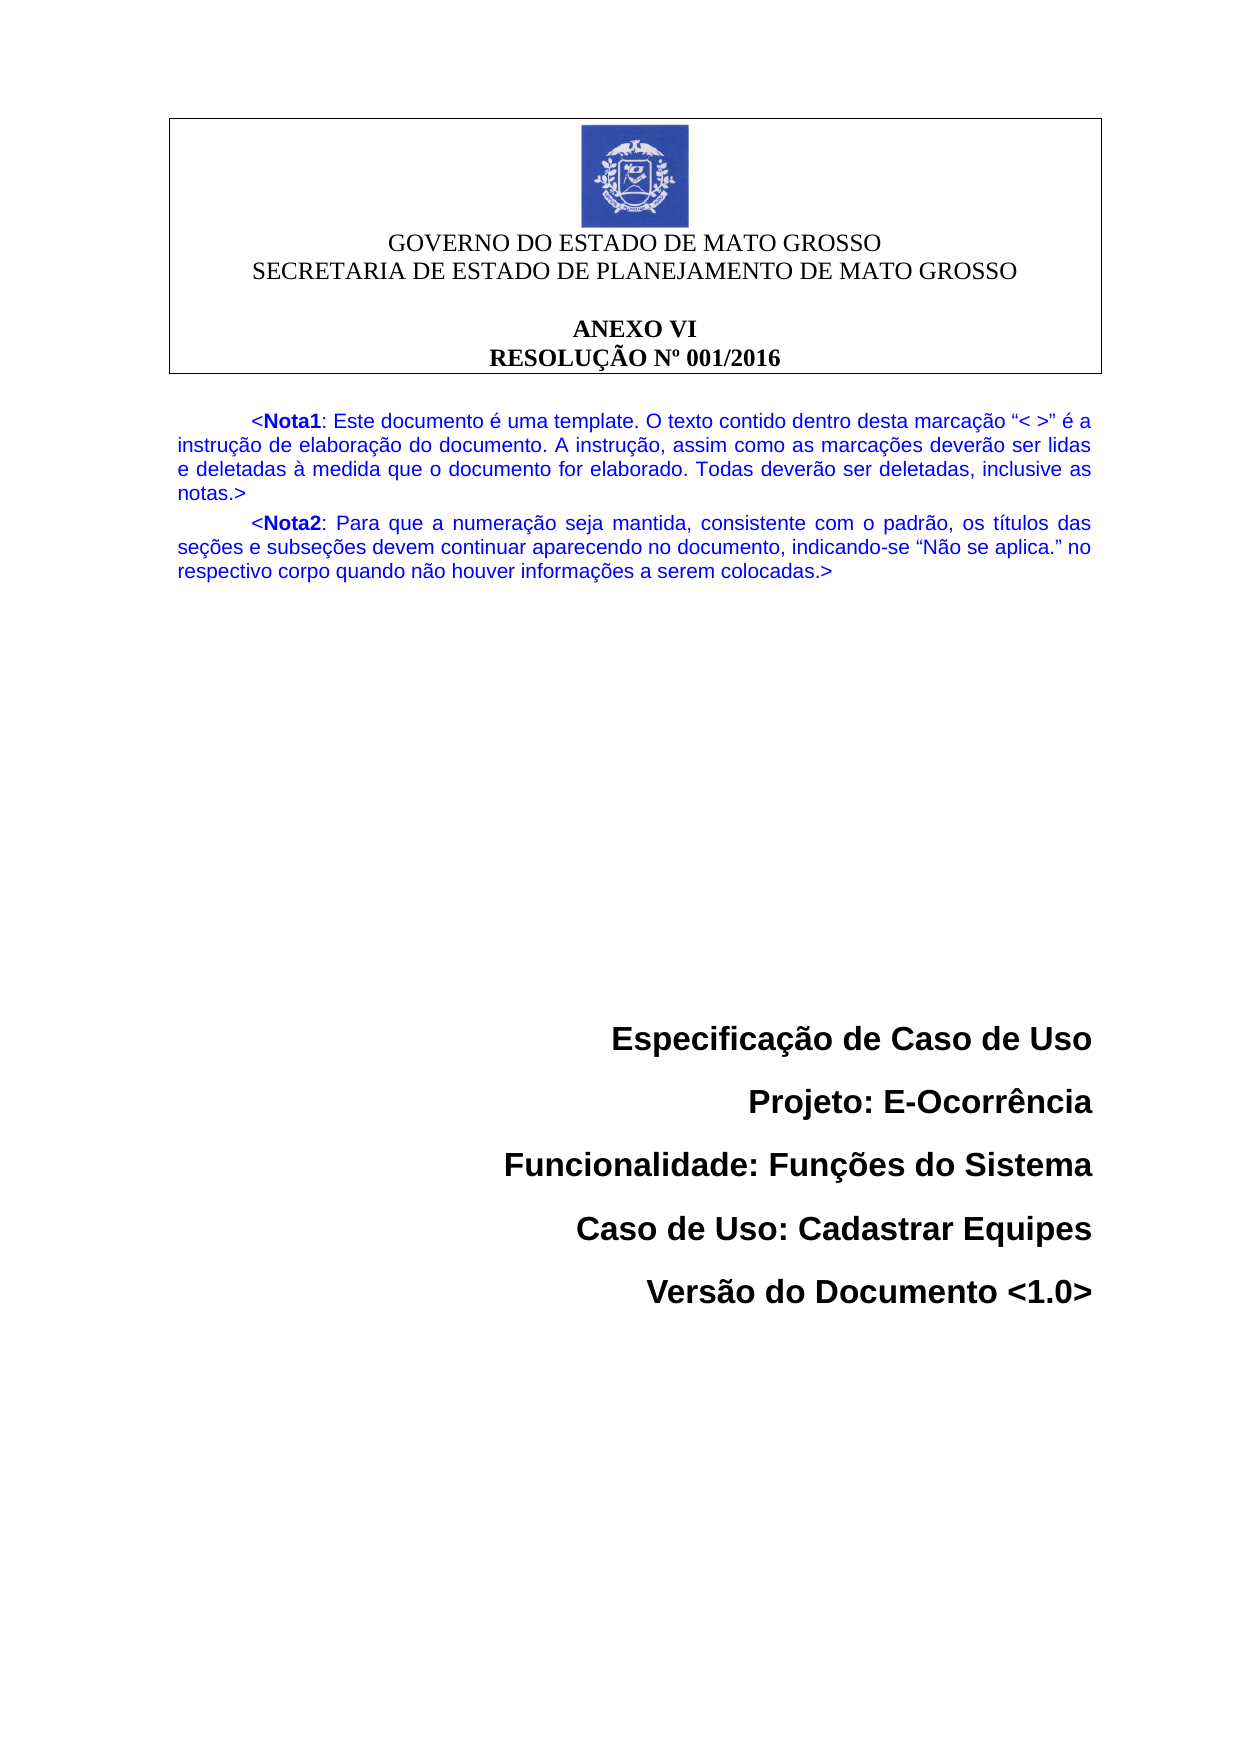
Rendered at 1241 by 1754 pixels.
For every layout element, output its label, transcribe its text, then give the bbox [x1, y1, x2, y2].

title Versão do Documento <1.0> [177, 1272, 1092, 1311]
text <Nota1: Este documento é uma template. O texto contido dentro desta marcação “< >” é a instrução de elaboração do documento. A instrução, assim como as marcações deverão ser lidas e deletadas à medida que o documento for elaborado. Todas deverão ser deletadas, inclusive as notas.> [177, 409, 1092, 504]
title Caso de Uso: Cadastrar Equipes [177, 1209, 1092, 1247]
title Projeto: E-Ocorrência [177, 1082, 1092, 1120]
picture [581, 124, 689, 228]
title Funcionalidade: Funções do Sistema [177, 1145, 1092, 1184]
text <Nota2: Para que a numeração seja mantida, consistente com o padrão, os títulos das seções e subseções devem continuar aparecendo no documento, indicando-se “Não se aplica.” no respectivo corpo quando não houver informações a serem colocadas.> [177, 511, 1092, 583]
title Especificação de Caso de Uso [177, 1018, 1092, 1057]
